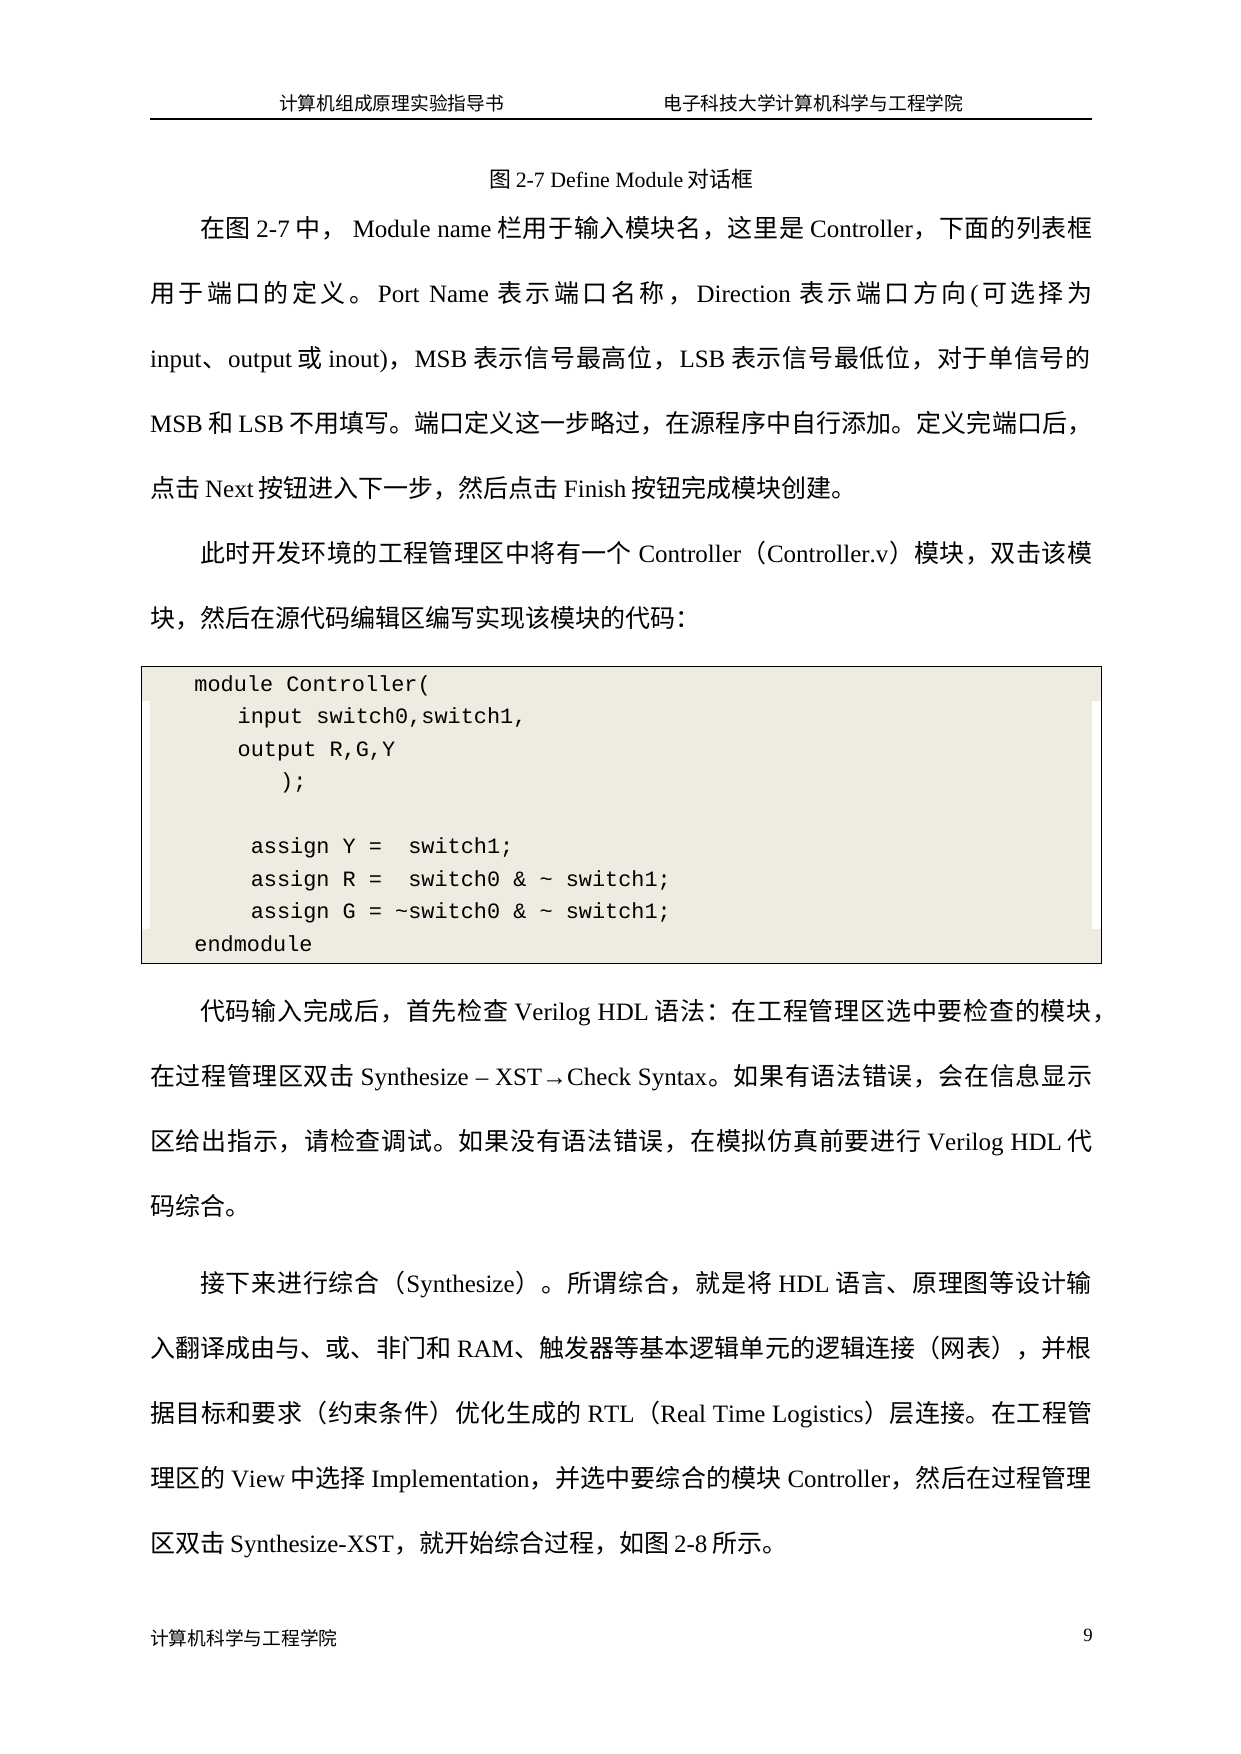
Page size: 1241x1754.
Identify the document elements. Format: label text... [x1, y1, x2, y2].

text output R,G,Y [150, 734, 1092, 766]
text assign Y = switch1; [150, 831, 1092, 864]
text endmodule [142, 926, 1101, 963]
text 此时开发环境的工程管理区中将有一个Controller（Controller.v）模块，双击该模块，然后在源代码编辑区编写实现该模块的代码： [150, 519, 1092, 649]
text 图2-7 Define Module对话框 [150, 162, 1092, 194]
text 接下来进行综合（Synthesize）。所谓综合，就是将HDL语言、原理图等设计输入翻译成由与、或、非门和RAM、触发器等基本逻辑单元的逻辑连接（网表），并根据目标和要求（约束条件）优化生成的RTL（Real Time Logistics）层连接。在工程管理区的View中选择Implementation，并选中要综合的模块Controller，然后在过程管理区双击Synthesize-XST，就开始综合过程，如图2-8所示。 [150, 1249, 1092, 1574]
text 代码输入完成后，首先检查Verilog HDL语法：在工程管理区选中要检查的模块，在过程管理区双击Synthesize – XST→Check Syntax。如果有语法错误，会在信息显示区给出指示，请检查调试。如果没有语法错误，在模拟仿真前要进行Verilog HDL代码综合。 [150, 977, 1092, 1237]
text input switch0,switch1, [150, 701, 1092, 734]
text assign R = switch0 & ~ switch1; [150, 864, 1092, 896]
text 在图2-7中， Module name栏用于输入模块名，这里是Controller，下面的列表框用于端口的定义。Port Name表示端口名称，Direction表示端口方向(可选择为input、output或inout)，MSB表示信号最高位，LSB表示信号最低位，对于单信号的MSB和LSB不用填写。端口定义这一步略过，在源程序中自行添加。定义完端口后，点击Next按钮进入下一步，然后点击Finish按钮完成模块创建。 [150, 194, 1092, 519]
text assign G = ~switch0 & ~ switch1; [150, 896, 1092, 926]
text ); [150, 766, 1092, 799]
text module Controller( [142, 667, 1101, 701]
